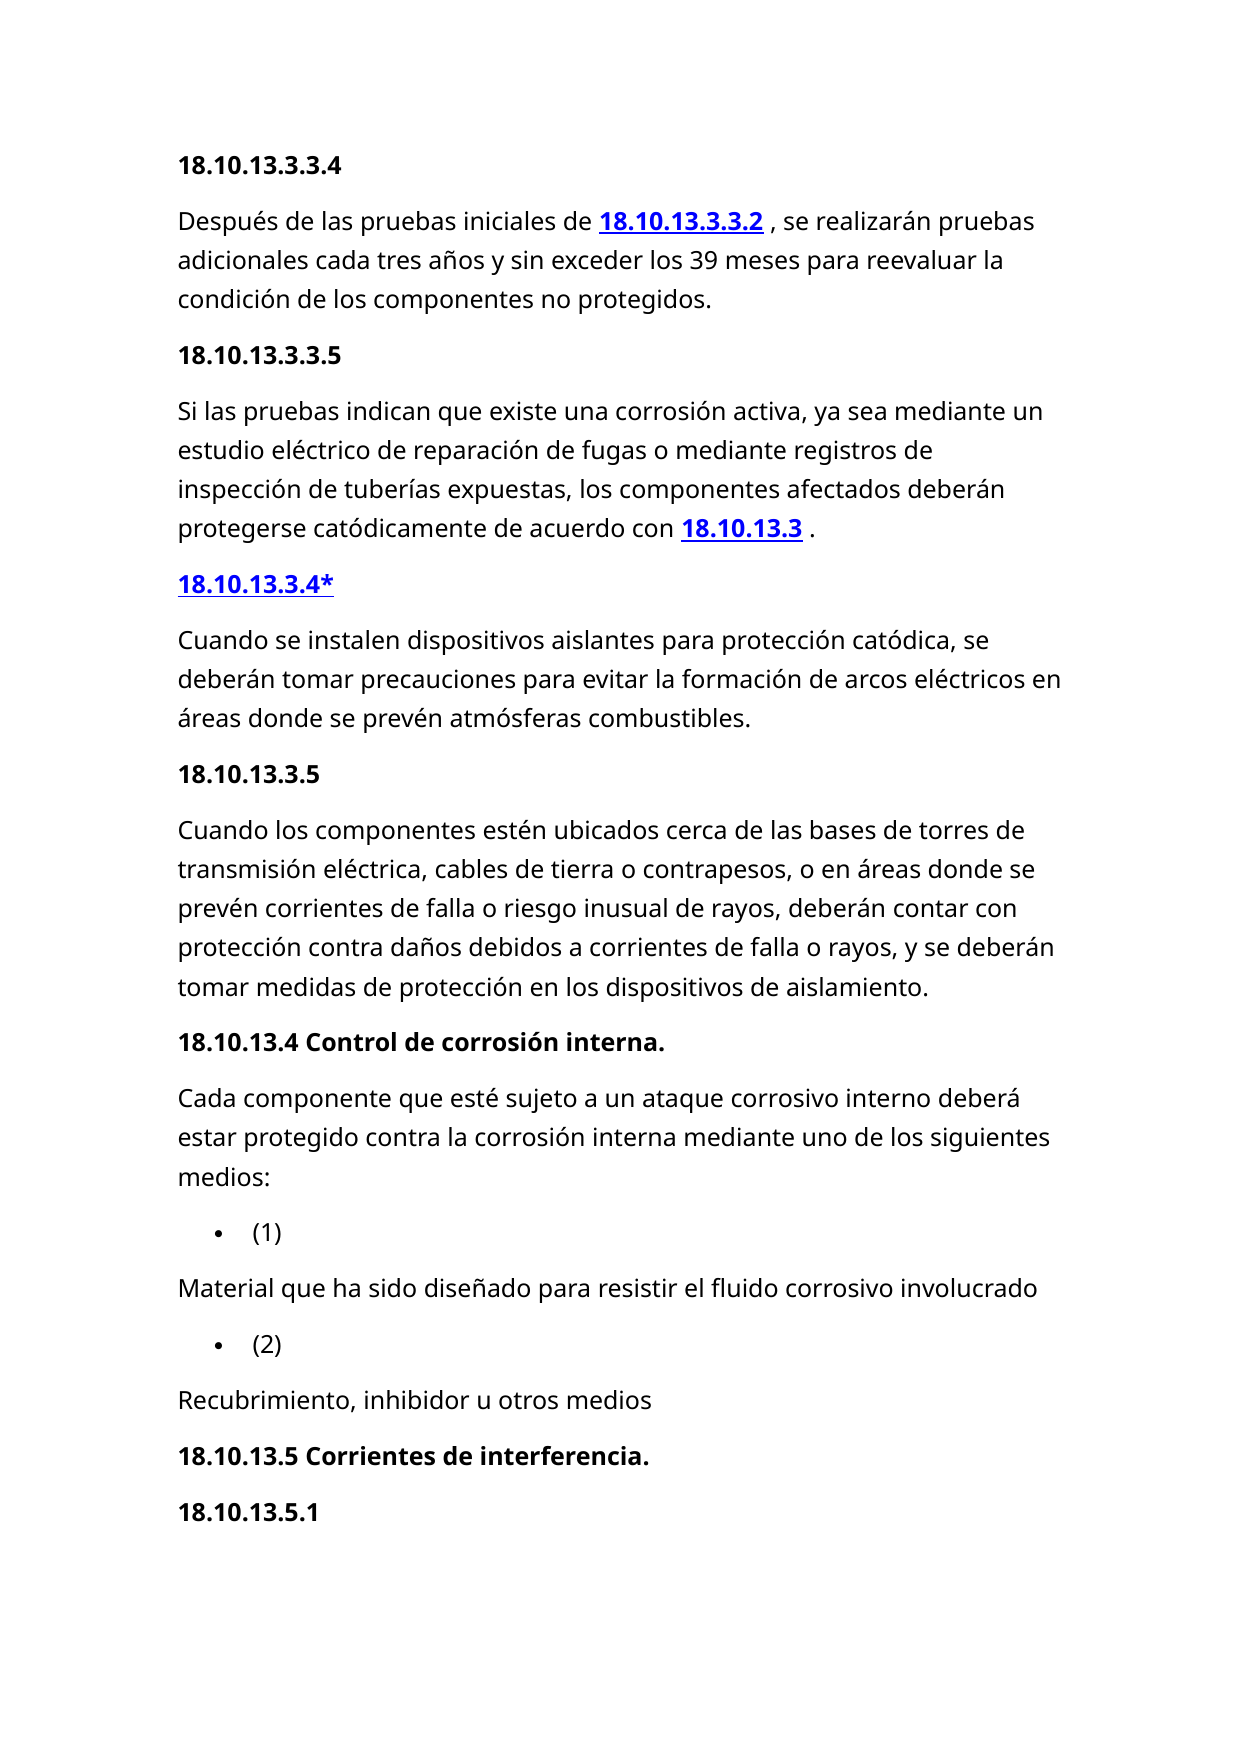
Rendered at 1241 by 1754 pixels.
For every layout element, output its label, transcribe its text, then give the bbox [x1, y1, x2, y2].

text 18.10.13.3.3.5 [177, 338, 1063, 372]
text Cuando los componentes estén ubicados cerca de las bases de torres de transmisión eléctrica, cables de tierra o contrapesos, o en áreas donde se prevén corrientes de falla o riesgo inusual de rayos, deberán contar con protección contra daños debidos a corrientes de falla o rayos, y se deberán tomar medidas de protección en los dispositivos de aislamiento. [177, 813, 1063, 1003]
text Material que ha sido diseñado para resistir el fluido corrosivo involucrado [177, 1271, 1063, 1305]
text Cuando se instalen dispositivos aislantes para protección catódica, se deberán tomar precauciones para evitar la formación de arcos eléctricos en áreas donde se prevén atmósferas combustibles. [177, 623, 1063, 735]
text 18.10.13.5 Corrientes de interferencia. [177, 1438, 1063, 1472]
list (1) [215, 1215, 1063, 1249]
text 18.10.13.4 Control de corrosión interna. [177, 1025, 1063, 1059]
list (2) [215, 1327, 1063, 1361]
text Recubrimiento, inhibidor u otros medios [177, 1383, 1063, 1417]
text 18.10.13.3.4* [177, 567, 1063, 601]
text 18.10.13.5.1 [177, 1494, 1063, 1528]
text Cada componente que esté sujeto a un ataque corrosivo interno deberá estar protegido contra la corrosión interna mediante uno de los siguientes medios: [177, 1081, 1063, 1193]
text 18.10.13.3.5 [177, 757, 1063, 791]
text Si las pruebas indican que existe una corrosión activa, ya sea mediante un estudio eléctrico de reparación de fugas o mediante registros de inspección de tuberías expuestas, los componentes afectados deberán protegerse catódicamente de acuerdo con 18.10.13.3 . [177, 393, 1063, 545]
text 18.10.13.3.3.4 [177, 148, 1063, 182]
text Después de las pruebas iniciales de 18.10.13.3.3.2 , se realizarán pruebas adicionales cada tres años y sin exceder los 39 meses para reevaluar la condición de los componentes no protegidos. [177, 203, 1063, 316]
